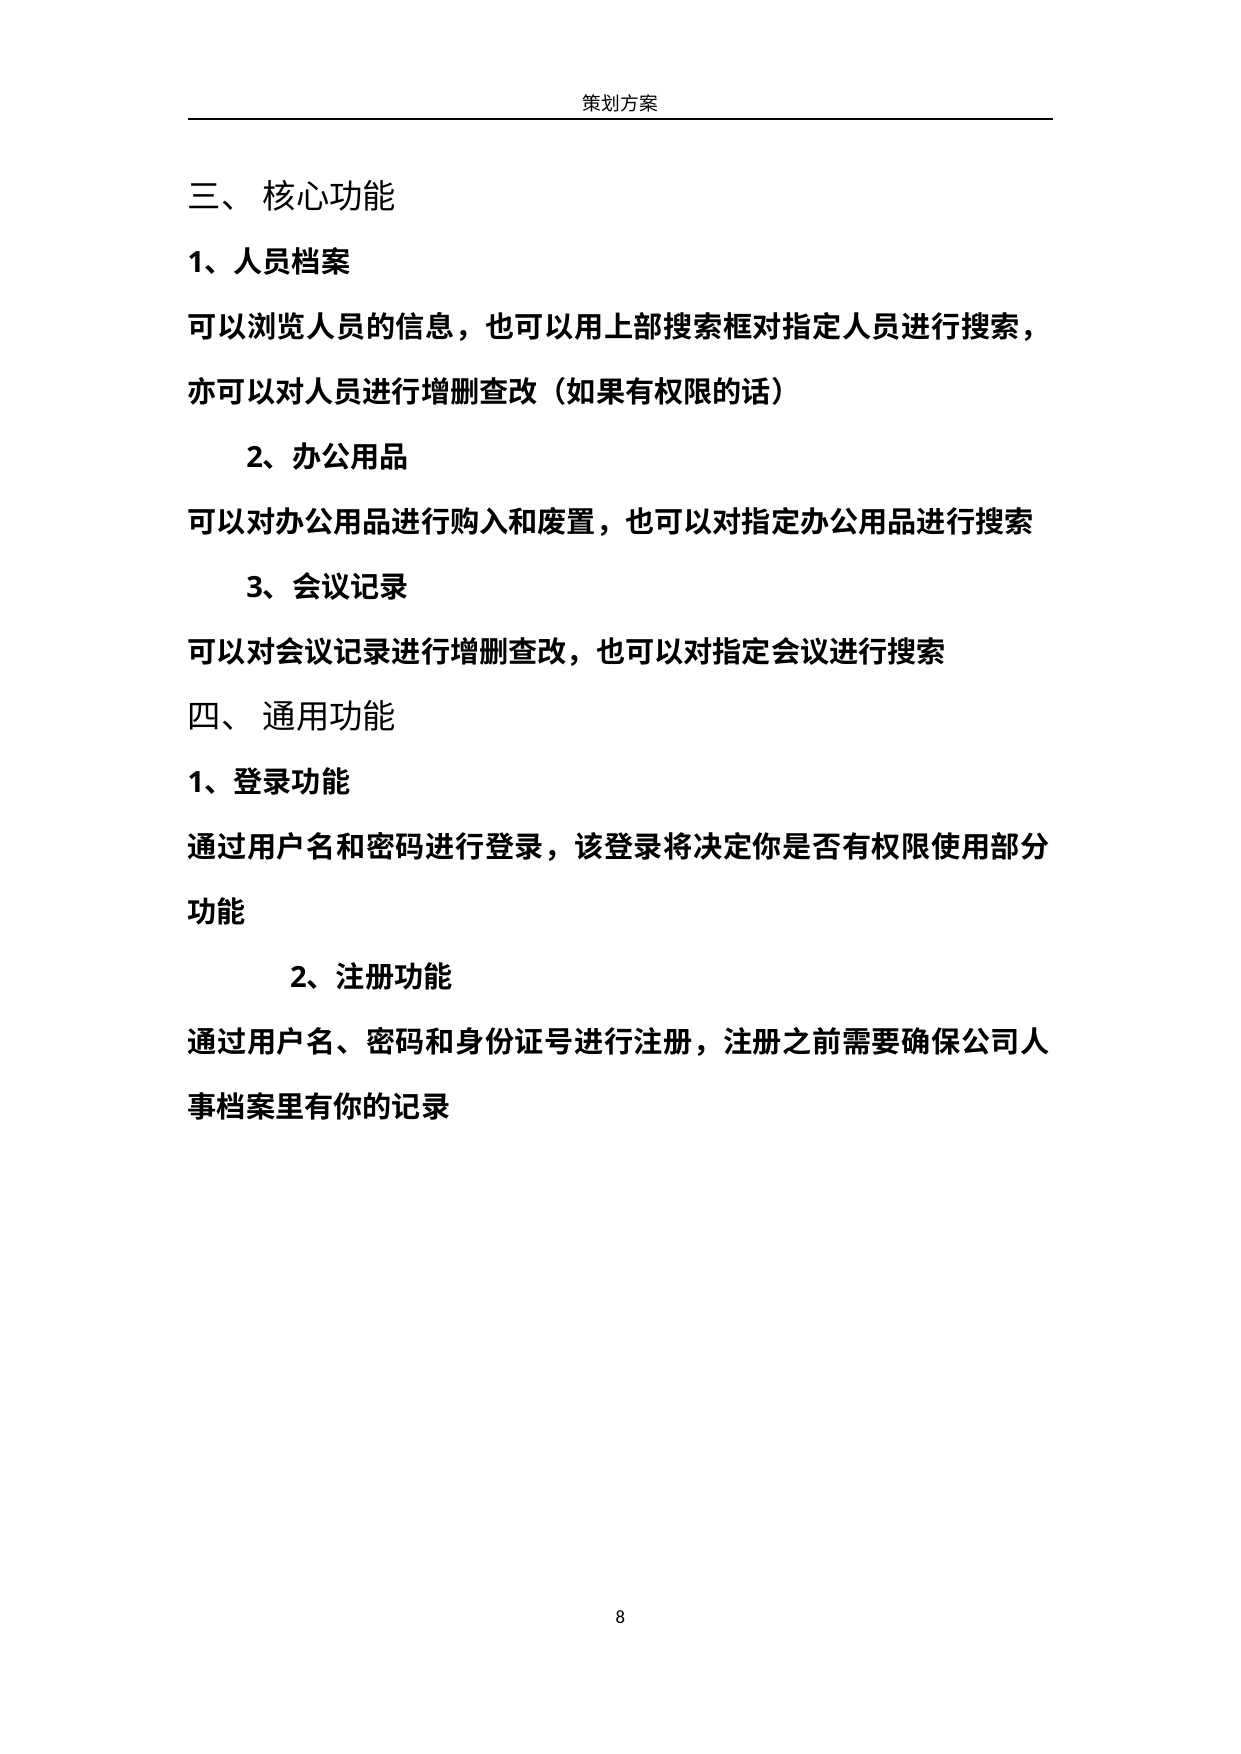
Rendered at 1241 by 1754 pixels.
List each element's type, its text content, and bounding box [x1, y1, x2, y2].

list 通过用户名和密码进行登录，该登录将决定你是否有权限使用部分功能 [187, 812, 1053, 942]
list 办公用品 [187, 422, 1053, 487]
list 通过用户名、密码和身份证号进行注册，注册之前需要确保公司人事档案里有你的记录 [187, 1007, 1053, 1137]
list 可以对办公用品进行购入和废置，也可以对指定办公用品进行搜索 [187, 487, 1053, 552]
list 核心功能 [187, 162, 1053, 227]
list 登录功能 [187, 747, 1053, 812]
list 会议记录 [187, 552, 1053, 617]
list 可以对会议记录进行增删查改，也可以对指定会议进行搜索 [187, 617, 1053, 682]
list 人员档案 [187, 227, 1053, 292]
list 可以浏览人员的信息，也可以用上部搜索框对指定人员进行搜索，亦可以对人员进行增删查改（如果有权限的话） [187, 292, 1053, 422]
list 注册功能 [231, 942, 1053, 1007]
list 通用功能 [187, 682, 1053, 747]
